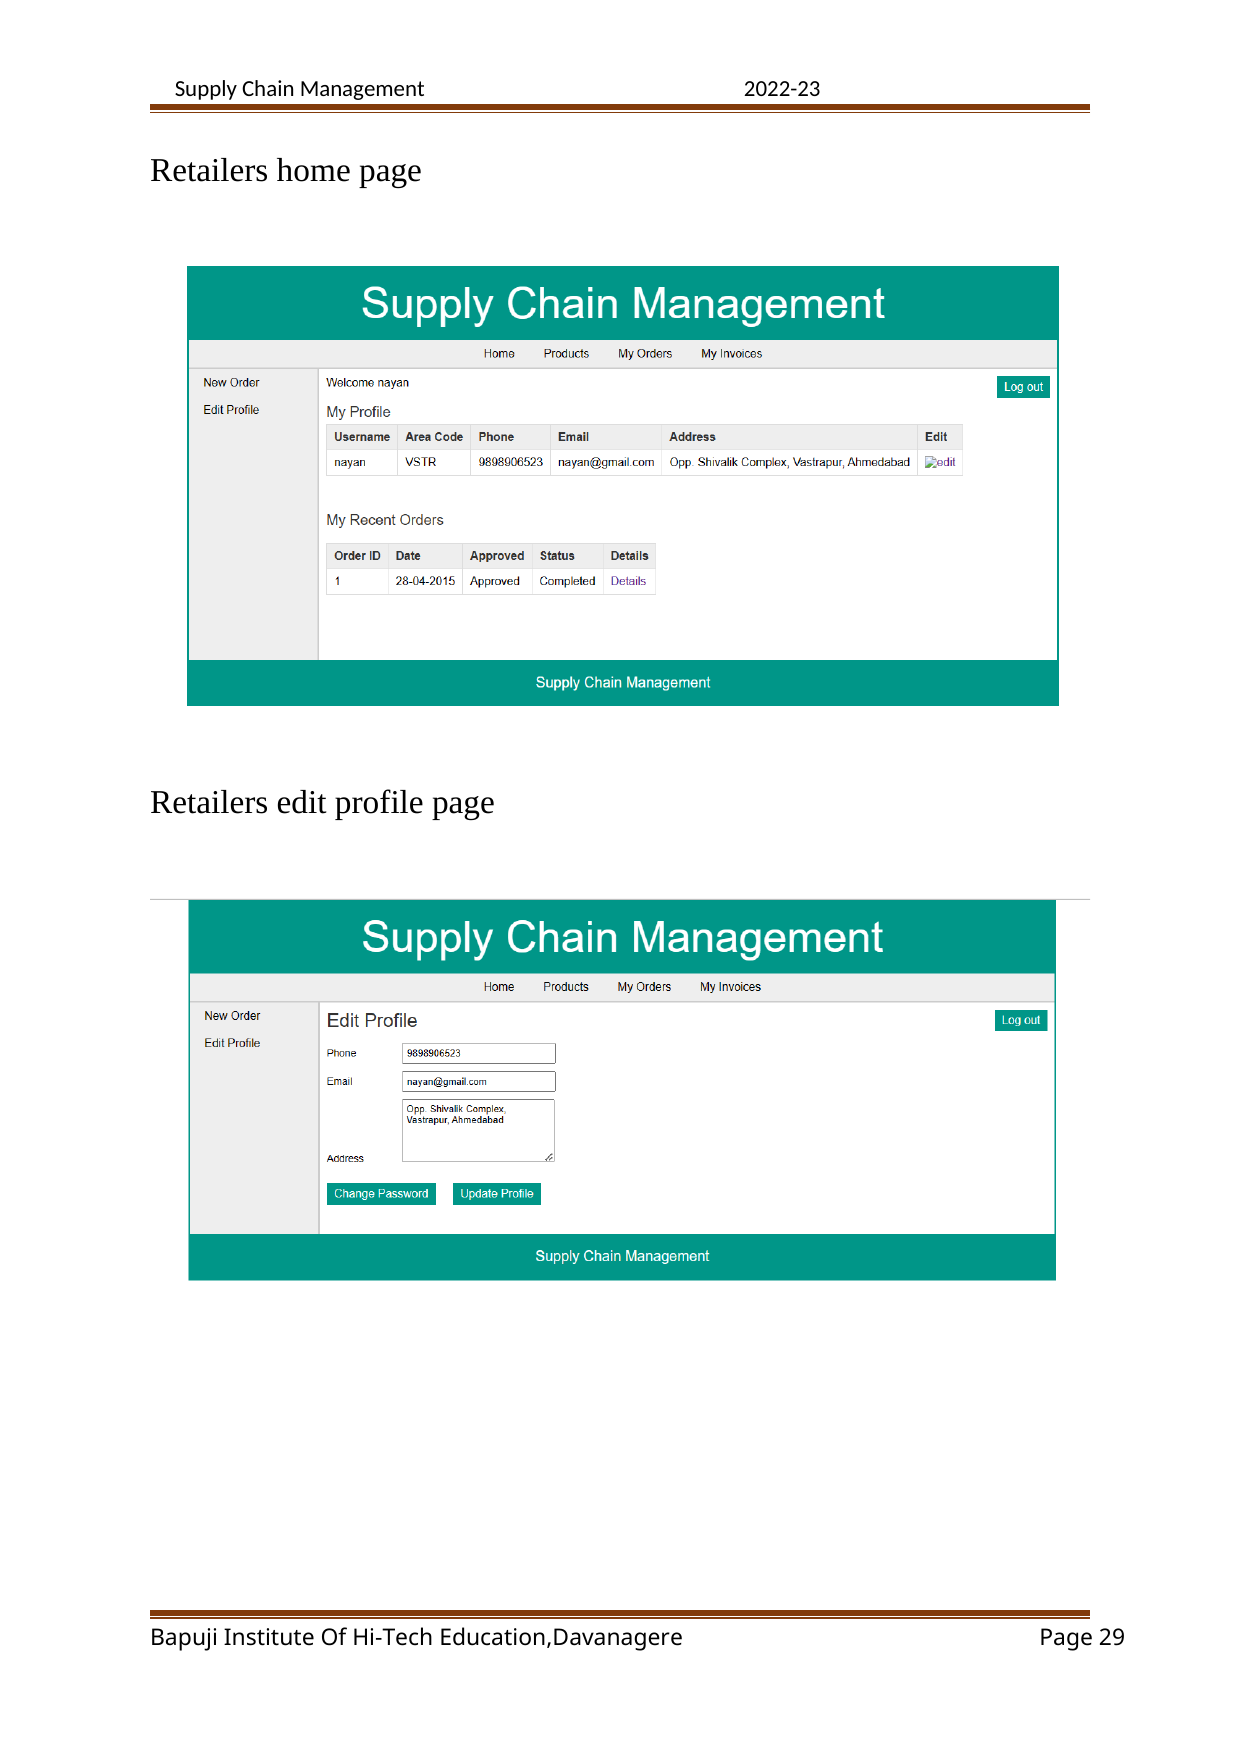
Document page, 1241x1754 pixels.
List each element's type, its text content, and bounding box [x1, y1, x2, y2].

text Retailers edit profile page [150, 783, 1090, 821]
text Retailers home page [150, 150, 1090, 188]
